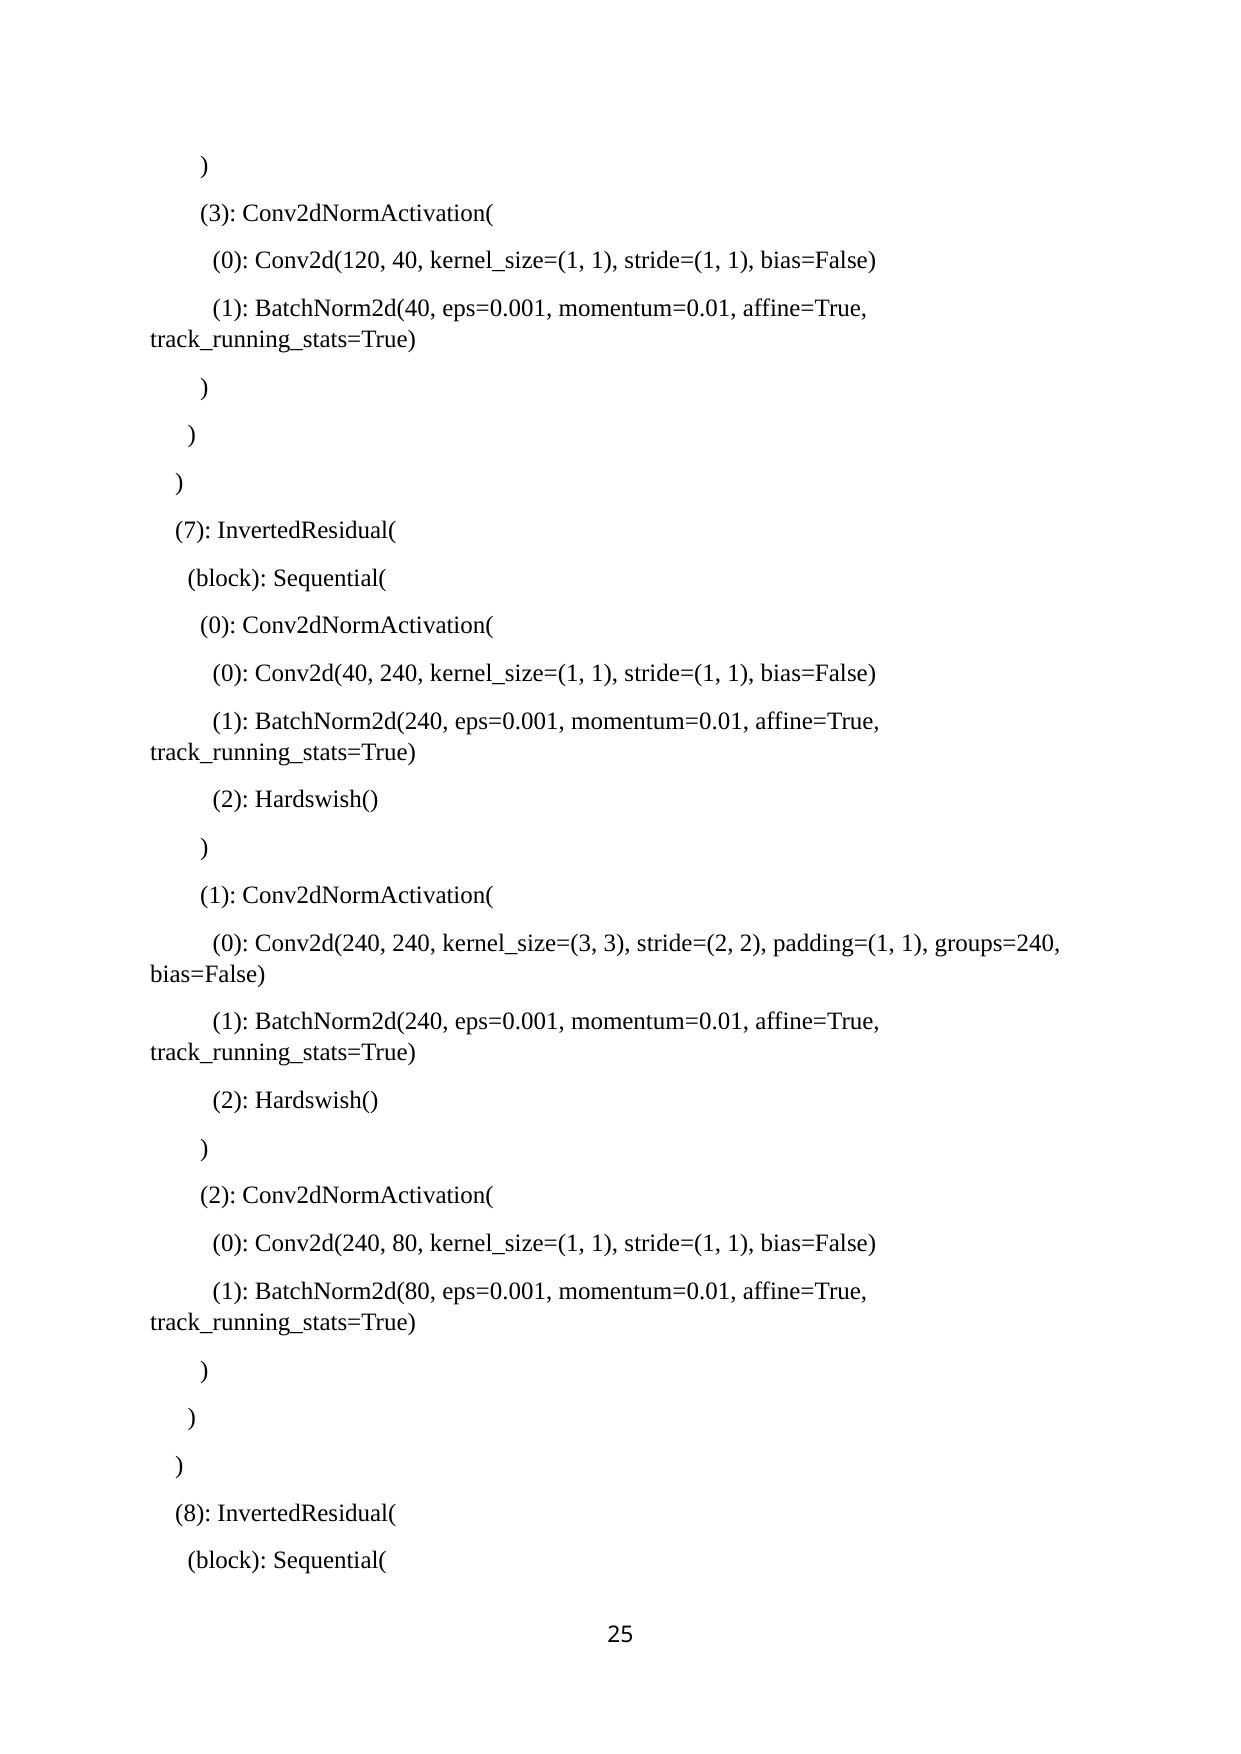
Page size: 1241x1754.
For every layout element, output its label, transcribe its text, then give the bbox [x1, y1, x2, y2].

text (0): Conv2d(240, 240, kernel_size=(3, 3), stride=(2, 2), padding=(1, 1), groups=240, bias=False) [150, 928, 1090, 987]
text (2): Conv2dNormActivation( [150, 1181, 1090, 1209]
text (1): Conv2dNormActivation( [150, 880, 1090, 909]
text (2): Hardswish() [150, 1085, 1090, 1114]
text ) [150, 1133, 1090, 1162]
text (block): Sequential( [150, 563, 1090, 591]
text (1): BatchNorm2d(40, eps=0.001, momentum=0.01, affine=True, track_running_stats=True) [150, 293, 1090, 353]
text (8): InvertedResidual( [150, 1498, 1090, 1527]
text ) [150, 1402, 1090, 1431]
text ) [150, 419, 1090, 448]
text ) [150, 1355, 1090, 1383]
text (7): InvertedResidual( [150, 515, 1090, 544]
text (0): Conv2d(240, 80, kernel_size=(1, 1), stride=(1, 1), bias=False) [150, 1228, 1090, 1257]
text (block): Sequential( [150, 1546, 1090, 1574]
text (0): Conv2d(120, 40, kernel_size=(1, 1), stride=(1, 1), bias=False) [150, 245, 1090, 274]
text (2): Hardswish() [150, 784, 1090, 813]
text ) [150, 372, 1090, 401]
text (0): Conv2d(40, 240, kernel_size=(1, 1), stride=(1, 1), bias=False) [150, 658, 1090, 687]
text ) [150, 1450, 1090, 1479]
text (0): Conv2dNormActivation( [150, 610, 1090, 639]
text ) [150, 467, 1090, 496]
text ) [150, 150, 1090, 179]
text (1): BatchNorm2d(80, eps=0.001, momentum=0.01, affine=True, track_running_stats=True) [150, 1276, 1090, 1336]
text (1): BatchNorm2d(240, eps=0.001, momentum=0.01, affine=True, track_running_stats=True) [150, 706, 1090, 766]
text (1): BatchNorm2d(240, eps=0.001, momentum=0.01, affine=True, track_running_stats=True) [150, 1006, 1090, 1066]
text (3): Conv2dNormActivation( [150, 198, 1090, 226]
text ) [150, 832, 1090, 861]
